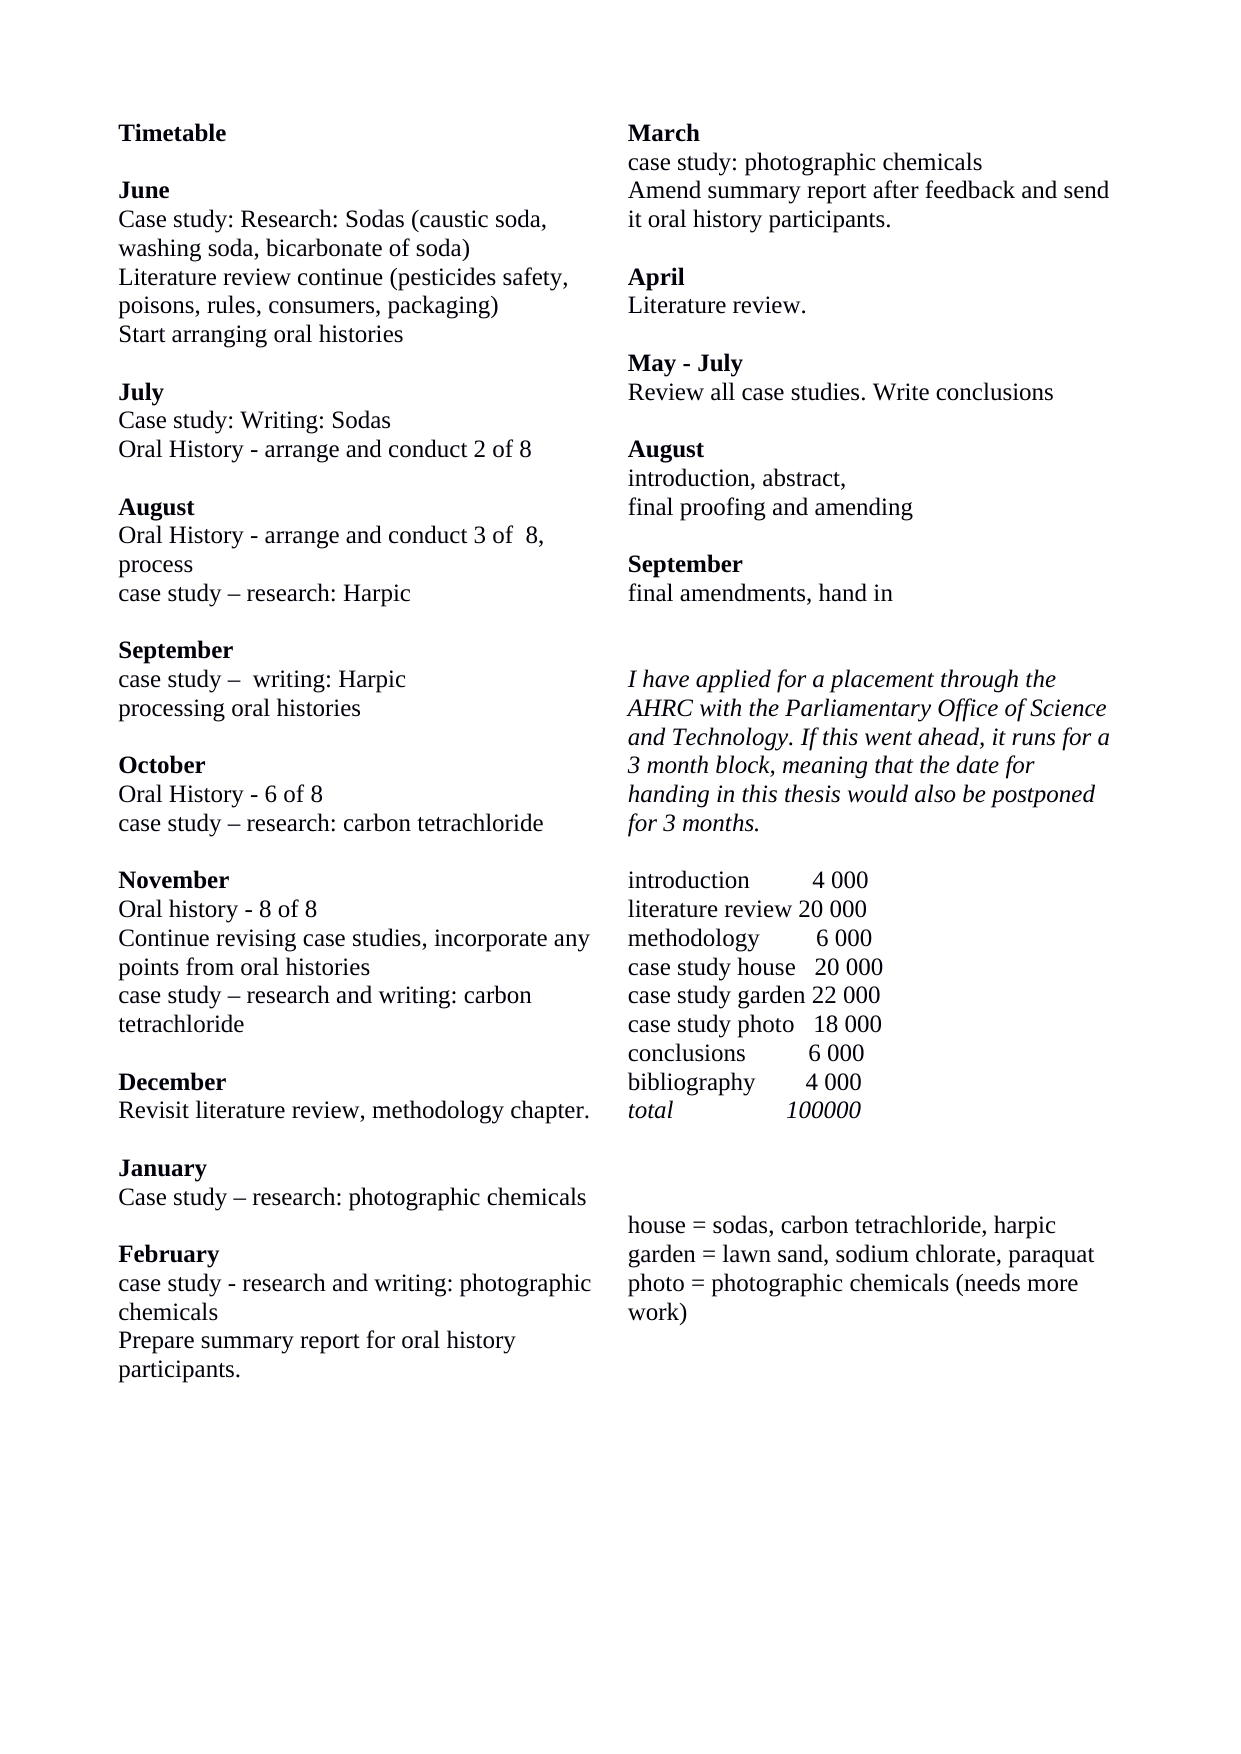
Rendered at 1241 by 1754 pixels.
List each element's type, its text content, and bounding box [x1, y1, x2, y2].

text July [118, 377, 612, 406]
text May - July [628, 348, 1122, 377]
text Literature review. [628, 291, 1122, 319]
text case study photo 18 000 [628, 1009, 1122, 1038]
text I have applied for a placement through the AHRC with the Parliamentary Office of Science and Technology. If this went ahead, it runs for a 3 month block, meaning that the date for handing in this thesis would also be postponed for 3 months. [628, 664, 1122, 837]
text Literature review continue (pesticides safety, poisons, rules, consumers, packaging) [118, 262, 612, 319]
text case study - research and writing: photographic chemicals [118, 1268, 612, 1326]
text September [628, 549, 1122, 578]
text case study – research: Harpic [118, 578, 612, 607]
text Amend summary report after feedback and send it oral history participants. [628, 176, 1122, 233]
text August [628, 434, 1122, 463]
text Continue revising case studies, incorporate any points from oral histories [118, 923, 612, 981]
text conclusions 6 000 [628, 1038, 1122, 1067]
text methodology 6 000 [628, 923, 1122, 952]
text June [118, 176, 612, 204]
text Start arranging oral histories [118, 319, 612, 348]
text Timetable [118, 118, 612, 147]
text introduction, abstract, [628, 463, 1122, 492]
text case study – writing: Harpic [118, 664, 612, 693]
text Case study: Research: Sodas (caustic soda, washing soda, bicarbonate of soda) [118, 204, 612, 262]
text January [118, 1153, 612, 1182]
text case study: photographic chemicals [628, 147, 1122, 176]
text Case study: Writing: Sodas [118, 406, 612, 434]
text total 100000 [628, 1096, 1122, 1124]
text Oral History - 6 of 8 [118, 779, 612, 808]
text Review all case studies. Write conclusions [628, 377, 1122, 406]
text case study house 20 000 [628, 952, 1122, 981]
text house = sodas, carbon tetrachloride, harpic [628, 1211, 1122, 1239]
text processing oral histories [118, 693, 612, 722]
text literature review 20 000 [628, 894, 1122, 923]
text case study garden 22 000 [628, 981, 1122, 1009]
text final proofing and amending [628, 492, 1122, 521]
text November [118, 866, 612, 894]
text case study – research: carbon tetrachloride [118, 808, 612, 837]
text case study – research and writing: carbon tetrachloride [118, 981, 612, 1038]
text Oral History - arrange and conduct 2 of 8 [118, 434, 612, 463]
text August [118, 492, 612, 521]
text February [118, 1239, 612, 1268]
text Oral history - 8 of 8 [118, 894, 612, 923]
text Case study – research: photographic chemicals [118, 1182, 612, 1211]
text photo = photographic chemicals (needs more work) [628, 1268, 1122, 1326]
text September [118, 636, 612, 664]
text December [118, 1067, 612, 1096]
text Revisit literature review, methodology chapter. [118, 1096, 612, 1124]
text April [628, 262, 1122, 291]
text Oral History - arrange and conduct 3 of 8, process [118, 521, 612, 578]
text Prepare summary report for oral history participants. [118, 1326, 612, 1383]
text final amendments, hand in [628, 578, 1122, 607]
text garden = lawn sand, sodium chlorate, paraquat [628, 1239, 1122, 1268]
text March [628, 118, 1122, 147]
text introduction 4 000 [628, 866, 1122, 894]
text October [118, 751, 612, 779]
text bibliography 4 000 [628, 1067, 1122, 1096]
